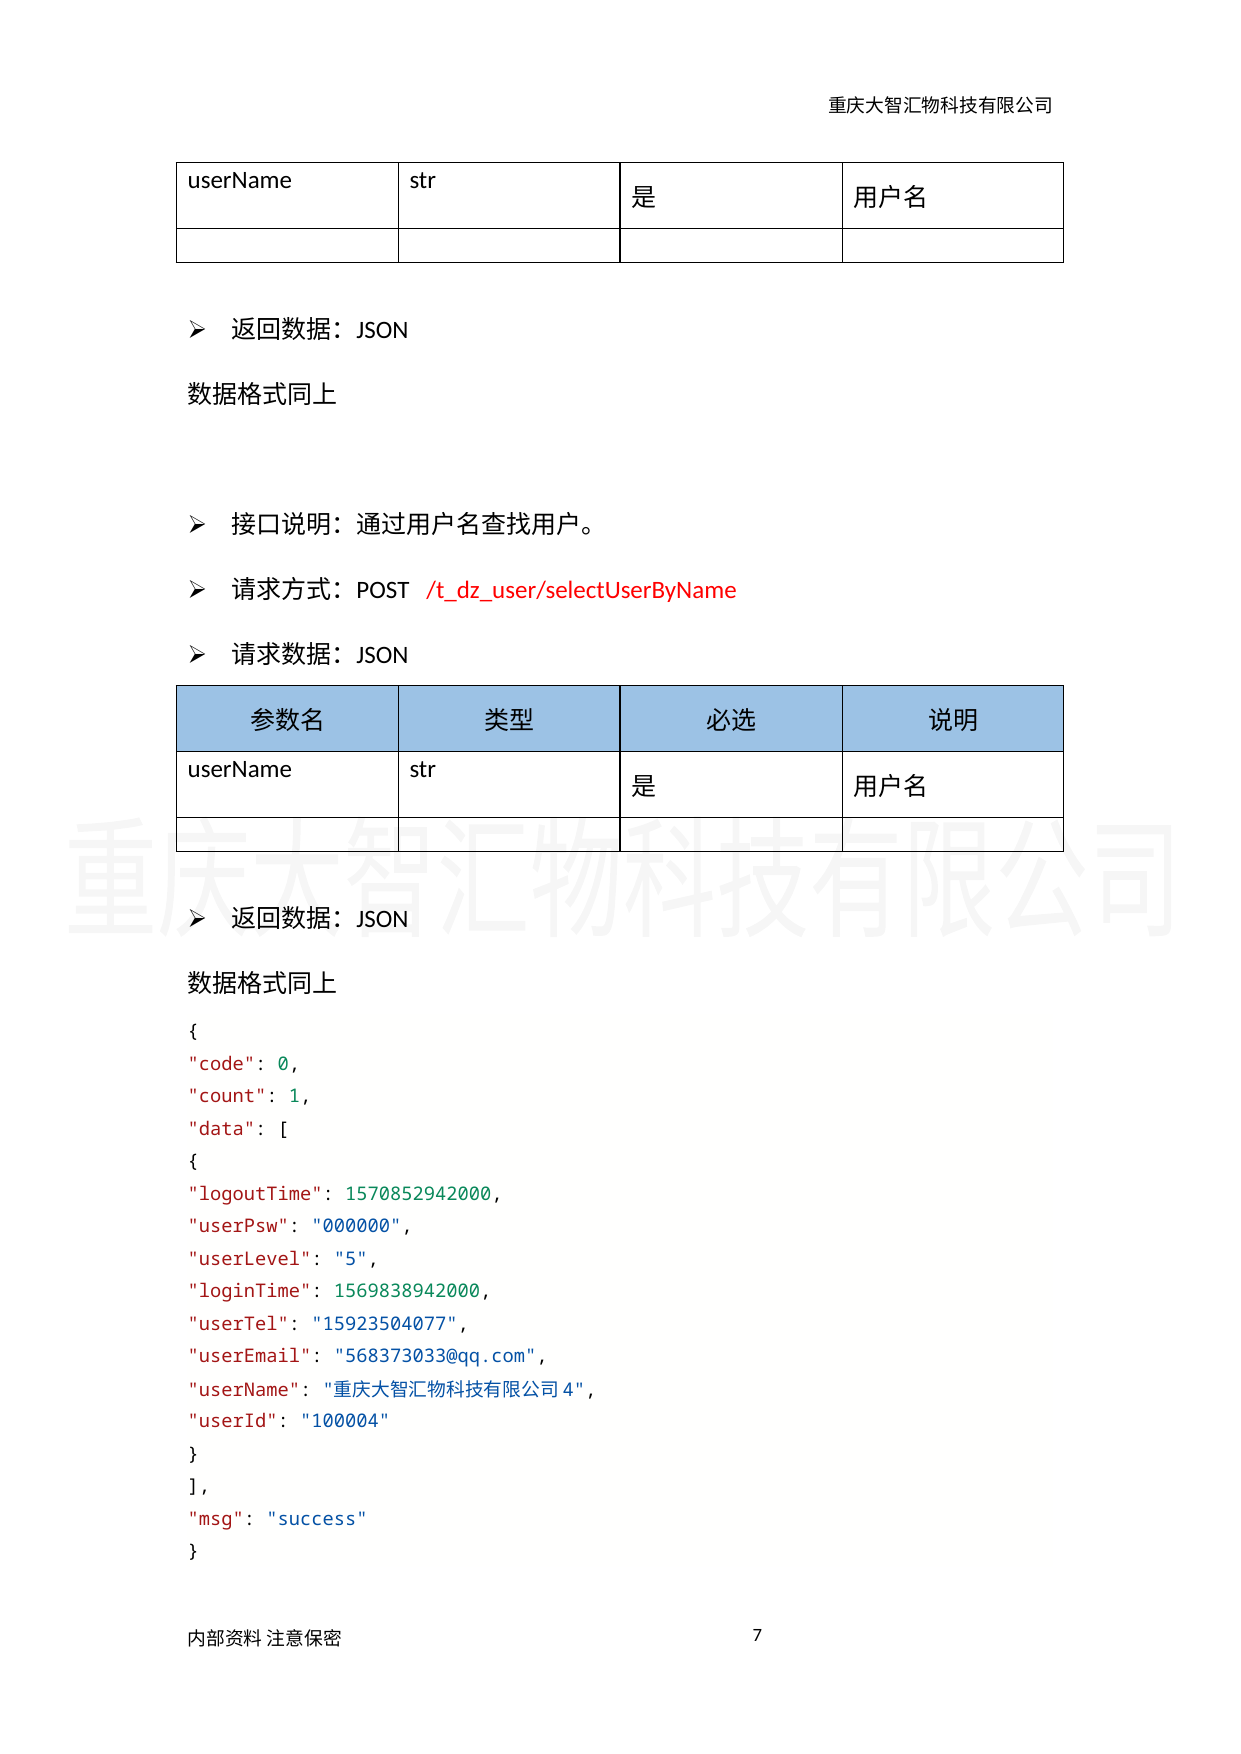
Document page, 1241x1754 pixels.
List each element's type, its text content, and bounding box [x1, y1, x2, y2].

table_header 参数名 [177, 686, 398, 751]
list 返回数据：JSON [187, 295, 1053, 360]
table_cell userName [177, 163, 398, 228]
table_cell [843, 818, 1063, 851]
table_header 类型 [399, 686, 619, 751]
table_cell [177, 229, 398, 262]
table_cell [399, 818, 619, 851]
text 数据格式同上 [187, 949, 1053, 1014]
table_cell 是 [621, 163, 842, 228]
text "logoutTime": 1570852942000, [187, 1177, 1053, 1209]
text 数据格式同上 [187, 360, 1053, 425]
table_header 必选 [621, 686, 842, 751]
table_cell 是 [621, 752, 842, 817]
text "loginTime": 1569838942000, [187, 1274, 1053, 1307]
text "userPsw": "000000", [187, 1209, 1053, 1242]
table_cell [621, 229, 842, 262]
text "userId": "100004" [187, 1404, 1053, 1437]
text "data": [ [187, 1112, 1053, 1144]
text "userLevel": "5", [187, 1242, 1053, 1274]
table_cell [399, 229, 619, 262]
table_cell 用户名 [843, 163, 1063, 228]
text "code": 0, [187, 1047, 1053, 1079]
text ], [187, 1469, 1053, 1502]
table_cell [843, 229, 1063, 262]
table_cell [177, 818, 398, 851]
table_cell [621, 818, 842, 851]
text } [187, 1534, 1053, 1567]
text { [187, 1014, 1053, 1047]
table_cell str [399, 752, 619, 817]
text } [187, 1437, 1053, 1469]
text "userName": "重庆大智汇物科技有限公司4", [187, 1372, 1053, 1404]
list 请求数据：JSON [187, 620, 1053, 685]
text "count": 1, [187, 1079, 1053, 1112]
table_cell 用户名 [843, 752, 1063, 817]
text "userEmail": "568373033@qq.com", [187, 1339, 1053, 1372]
table_cell str [399, 163, 619, 228]
text { [187, 1144, 1053, 1177]
list 接口说明：通过用户名查找用户。 [187, 490, 1053, 555]
text "userTel": "15923504077", [187, 1307, 1053, 1339]
list 请求方式：POST /t_dz_user/selectUserByName [187, 555, 1053, 620]
table_header 说明 [843, 686, 1063, 751]
table_cell userName [177, 752, 398, 817]
text "msg": "success" [187, 1502, 1053, 1534]
list 返回数据：JSON [187, 884, 1053, 949]
